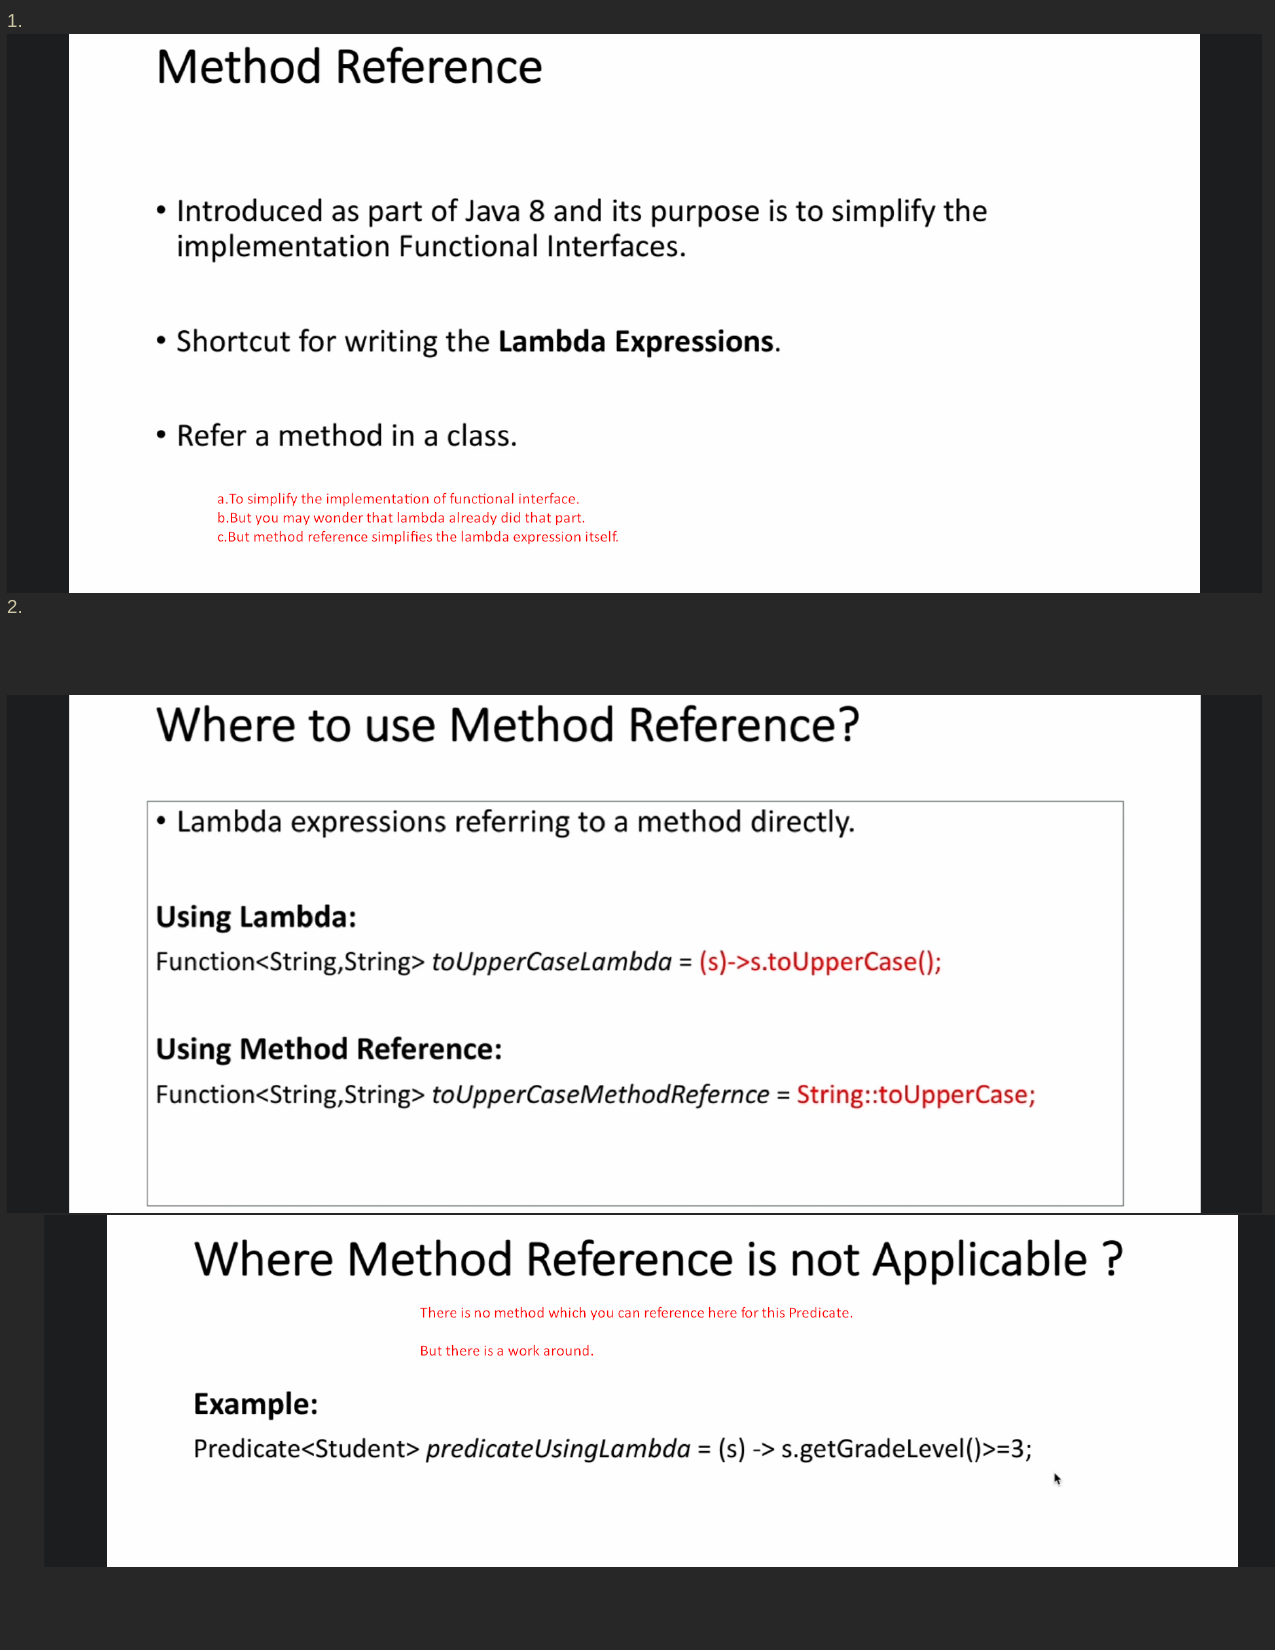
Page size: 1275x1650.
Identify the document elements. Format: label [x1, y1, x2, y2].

picture [44, 1215, 1275, 1567]
picture [6, 695, 1262, 1213]
picture [6, 34, 1262, 593]
